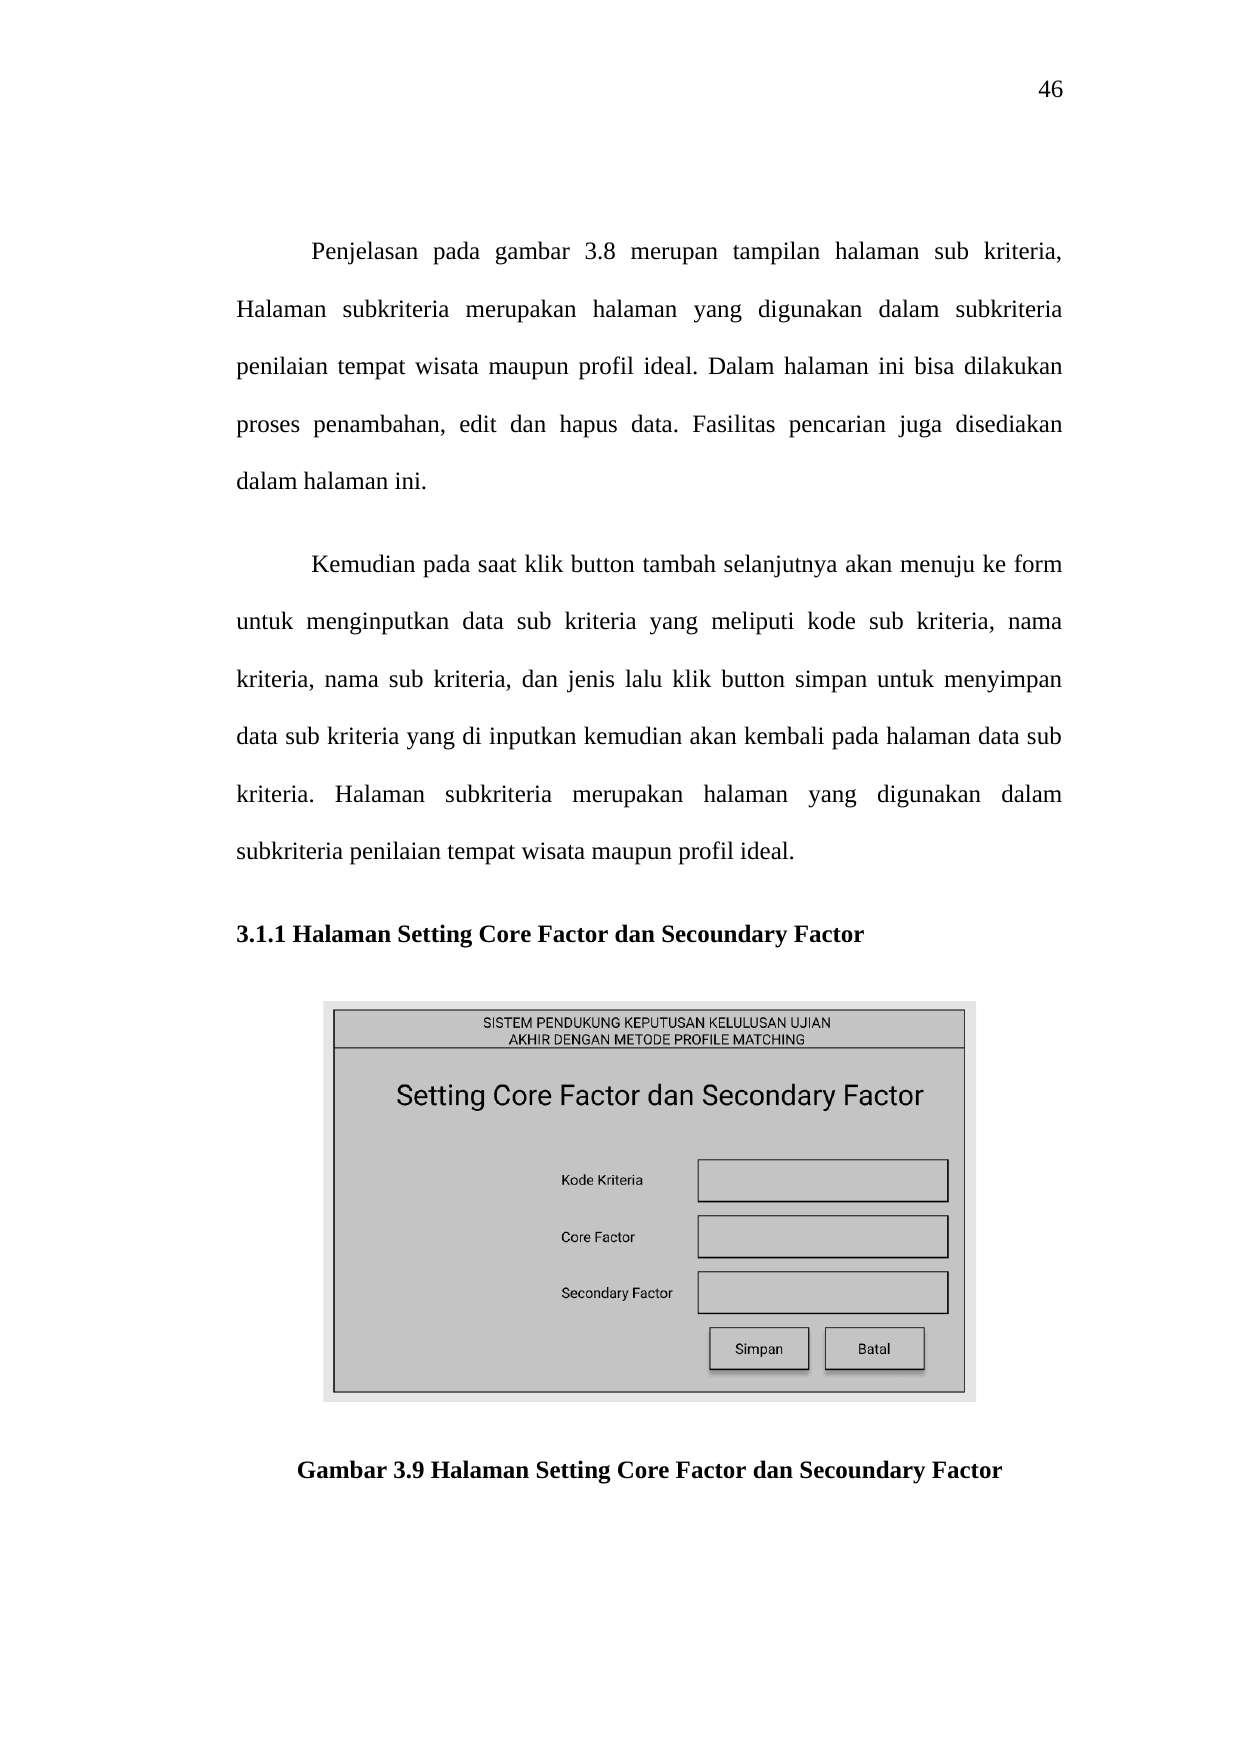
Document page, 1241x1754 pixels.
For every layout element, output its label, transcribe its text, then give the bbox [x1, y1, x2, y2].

picture [323, 1001, 977, 1402]
subtitle 3.1.1 Halaman Setting Core Factor dan Secoundary Factor [236, 919, 1063, 947]
text Penjelasan pada gambar 3.8 merupan tampilan halaman sub kriteria, Halaman subkriteria merupakan halaman yang digunakan dalam subkriteria penilaian tempat wisata maupun profil ideal. Dalam halaman ini bisa dilakukan proses penambahan, edit dan hapus data. Fasilitas pencarian juga disediakan dalam halaman ini. [236, 236, 1063, 495]
text Gambar 3.9 Halaman Setting Core Factor dan Secoundary Factor [236, 1455, 1063, 1484]
text Kemudian pada saat klik button tambah selanjutnya akan menuju ke form untuk menginputkan data sub kriteria yang meliputi kode sub kriteria, nama kriteria, nama sub kriteria, dan jenis lalu klik button simpan untuk menyimpan data sub kriteria yang di inputkan kemudian akan kembali pada halaman data sub kriteria. Halaman subkriteria merupakan halaman yang digunakan dalam subkriteria penilaian tempat wisata maupun profil ideal. [236, 549, 1063, 865]
